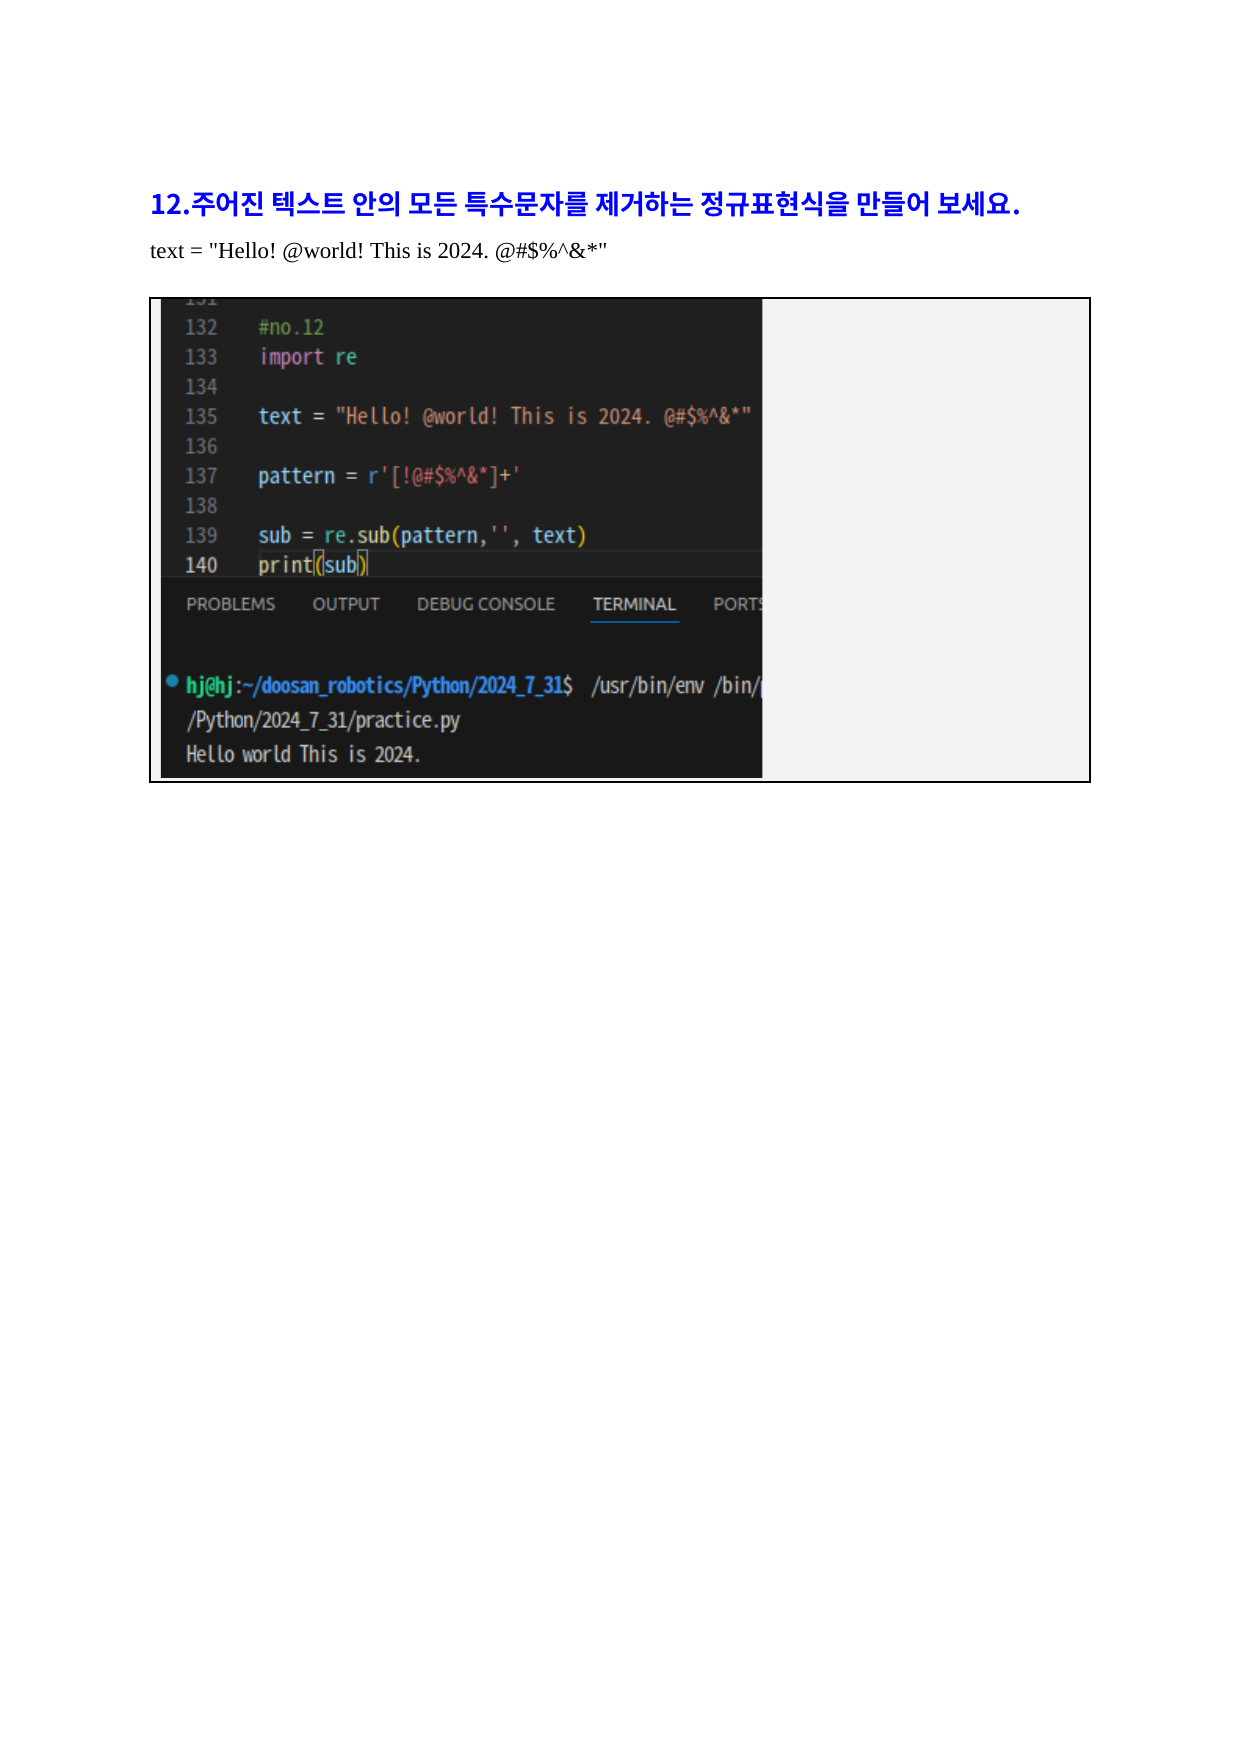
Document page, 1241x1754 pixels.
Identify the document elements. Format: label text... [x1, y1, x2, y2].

table_header [151, 299, 1089, 781]
text text = "Hello! @world! This is 2024. @#$%^&*" [150, 237, 1090, 263]
subtitle 12.주어진 텍스트 안의 모든 특수문자를 제거하는 정규표현식을 만들어 보세요. [150, 183, 1090, 223]
picture [160, 299, 763, 778]
